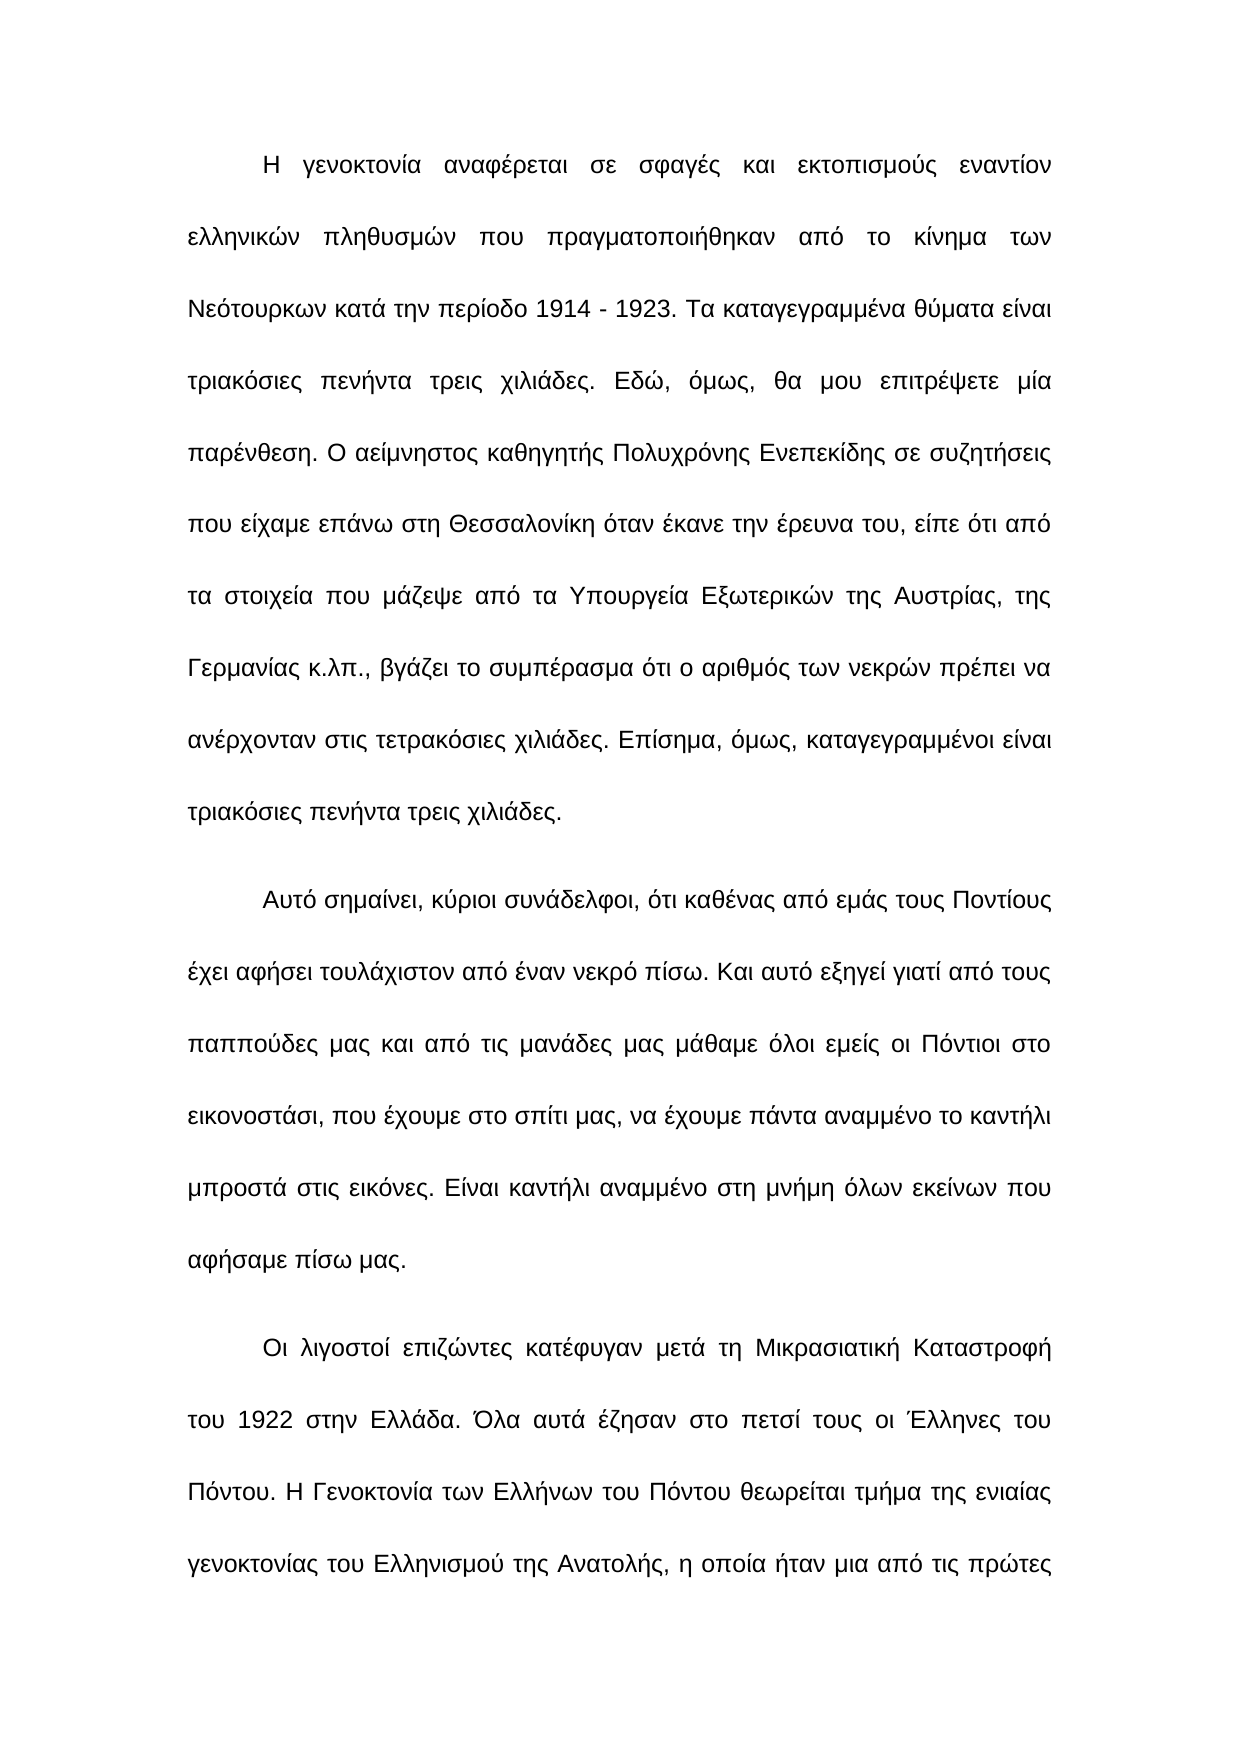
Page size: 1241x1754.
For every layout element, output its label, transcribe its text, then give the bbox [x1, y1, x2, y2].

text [187, 1333, 1053, 1578]
text Αυτό σημαίνει, κύριοι συνάδελφοι, ότι καθένας από εμάς τους Ποντίους έχει αφήσει τουλάχιστον από έναν νεκρό πίσω. Και αυτό εξηγεί γιατί από τους παππούδες μας και από τις μανάδες μας μάθαμε όλοι εμείς οι Πόντιοι στο εικονοστάσι, που έχουμε στο σπίτι μας, να έχουμε πάντα αναμμένο το καντήλι μπροστά στις εικόνες. Είναι καντήλι αναμμένο στη μνήμη όλων εκείνων που αφήσαμε πίσω μας. [187, 885, 1053, 1273]
text Η γενοκτονία αναφέρεται σε σφαγές και εκτοπισμούς εναντίον ελληνικών πληθυσμών που πραγματοποιήθηκαν από το κίνημα των Νεότουρκων κατά την περίοδο 1914 - 1923. Τα καταγεγραμμένα θύματα είναι τριακόσιες πενήντα τρεις χιλιάδες. Εδώ, όμως, θα μου επιτρέψετε μία παρένθεση. Ο αείμνηστος καθηγητής Πολυχρόνης Ενεπεκίδης σε συζητήσεις που είχαμε επάνω στη Θεσσαλονίκη όταν έκανε την έρευνα του, είπε ότι από τα στοιχεία που μάζεψε από τα Υπουργεία Εξωτερικών της Αυστρίας, της Γερμανίας κ.λπ., βγάζει το συμπέρασμα ότι ο αριθμός των νεκρών πρέπει να ανέρχονταν στις τετρακόσιες χιλιάδες. Επίσημα, όμως, καταγεγραμμένοι είναι τριακόσιες πενήντα τρεις χιλιάδες. [187, 150, 1053, 826]
